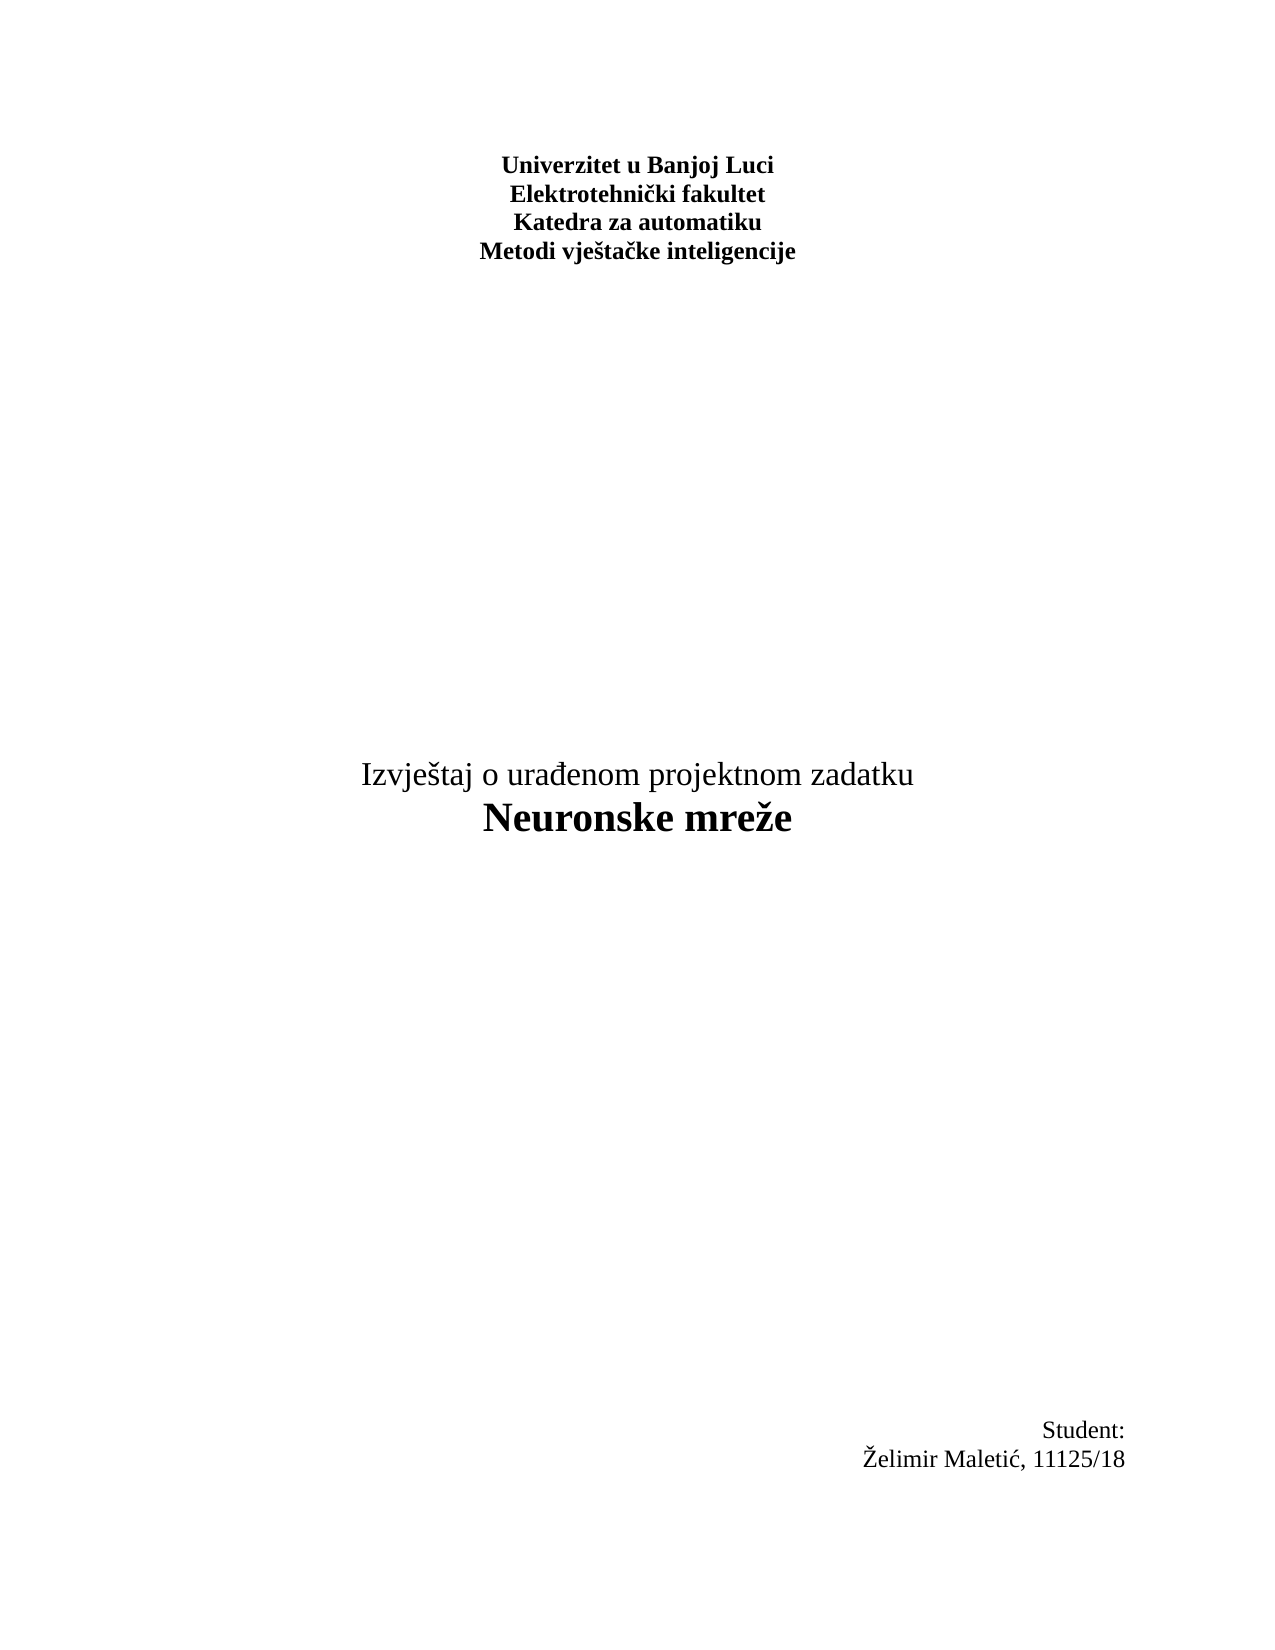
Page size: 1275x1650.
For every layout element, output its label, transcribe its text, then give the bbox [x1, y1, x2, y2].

text Želimir Maletić, 11125/18 [150, 1444, 1125, 1472]
text Izvještaj o urađenom projektnom zadatku [150, 754, 1125, 792]
text Katedra za automatiku [150, 207, 1125, 236]
text Student: [150, 1415, 1125, 1444]
text Neuronske mreže [150, 792, 1125, 840]
text Elektrotehnički fakultet [150, 179, 1125, 207]
text Univerzitet u Banjoj Luci [150, 150, 1125, 179]
text Metodi vještačke inteligencije [150, 236, 1125, 265]
